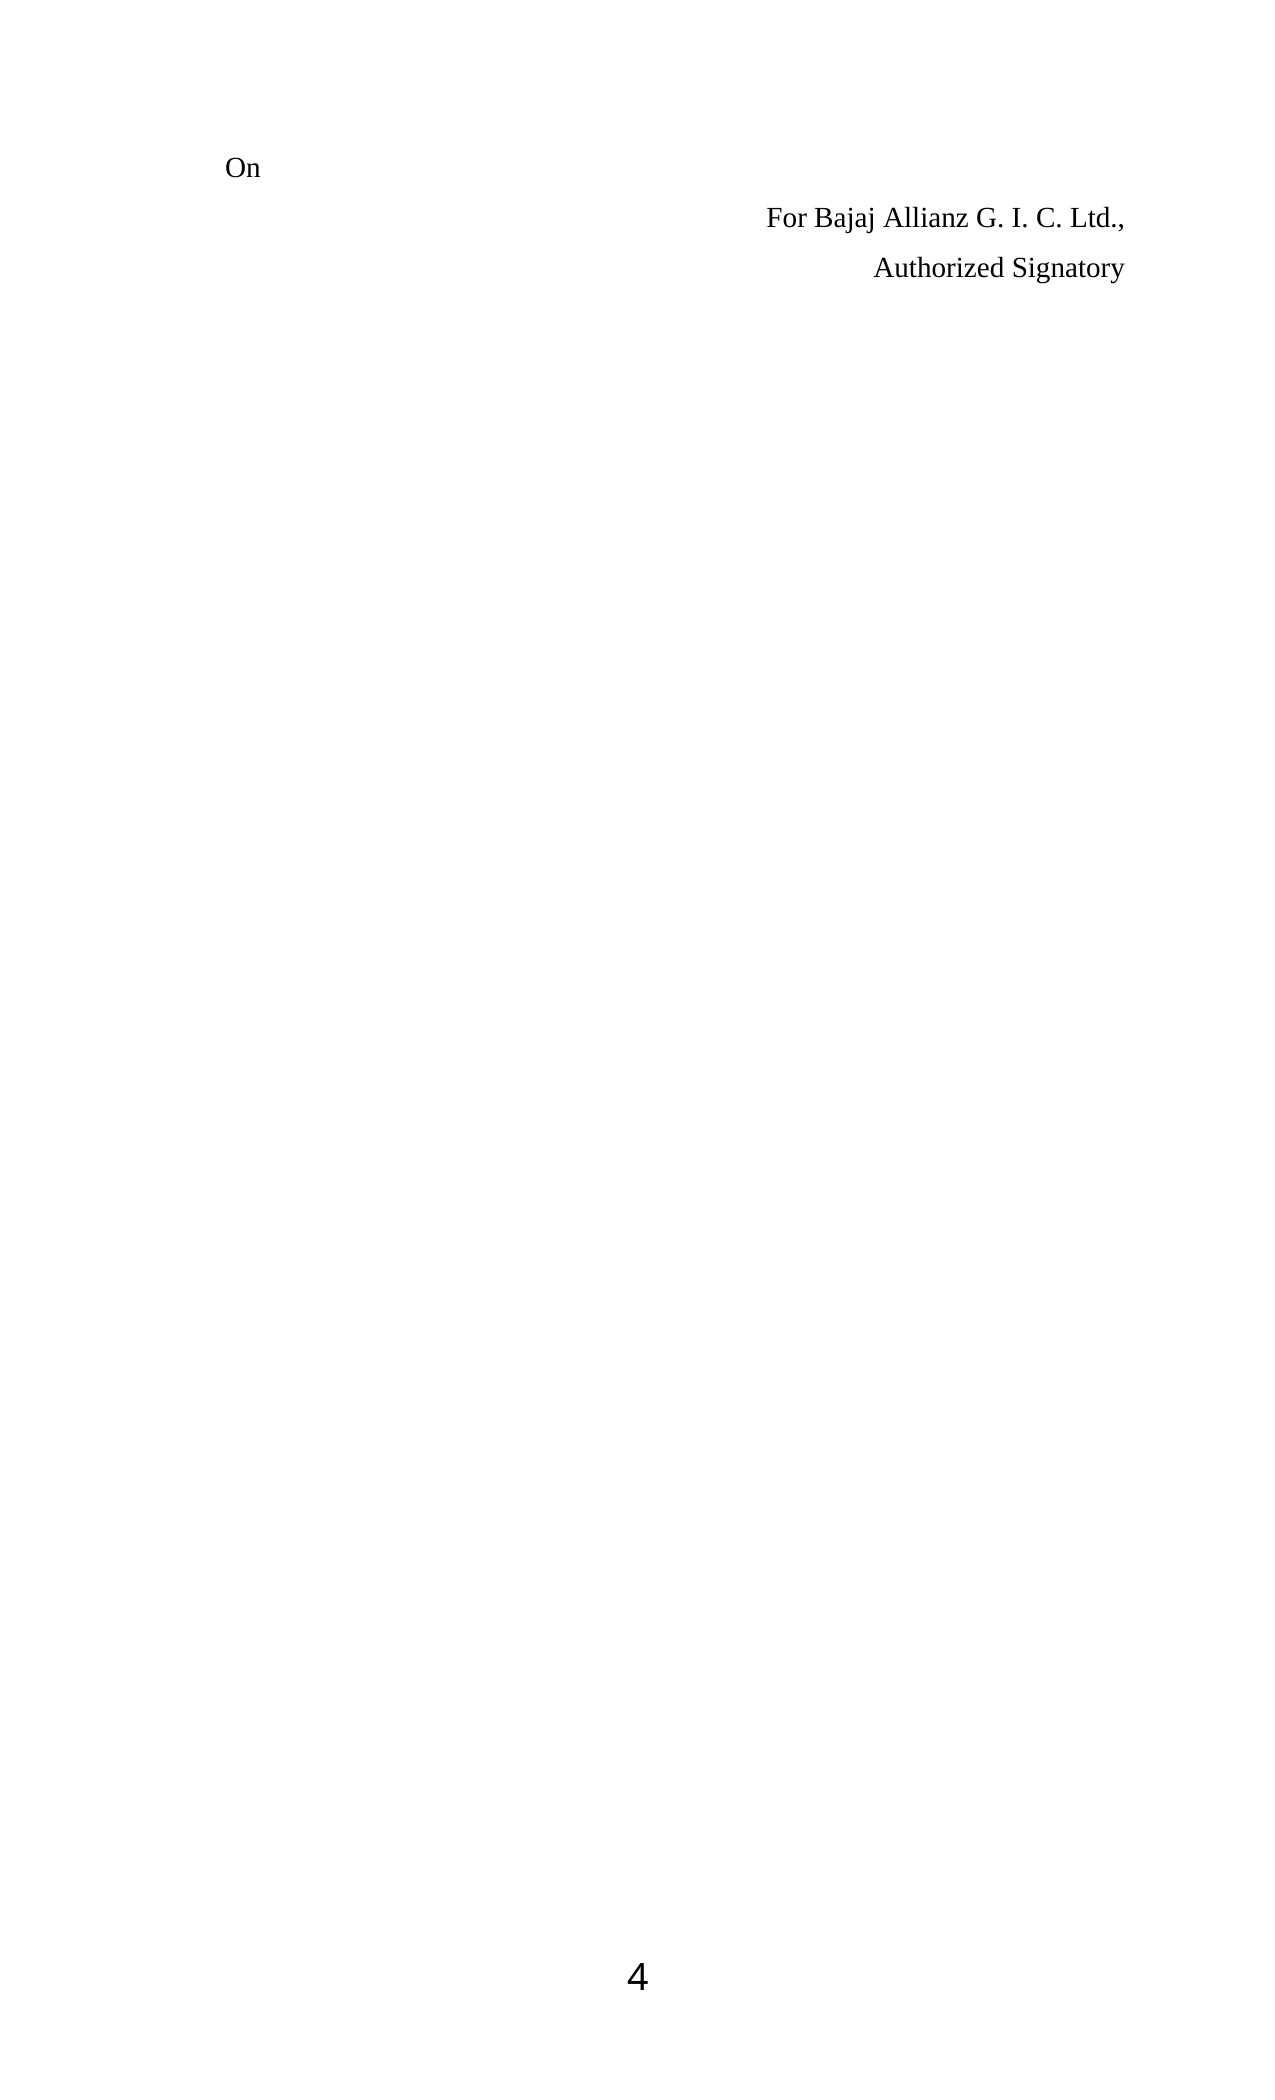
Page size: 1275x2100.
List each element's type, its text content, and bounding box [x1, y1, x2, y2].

text Authorized Signatory [225, 251, 1125, 284]
text For Bajaj Allianz G. I. C. Ltd., [225, 200, 1125, 234]
text On [225, 150, 1125, 183]
